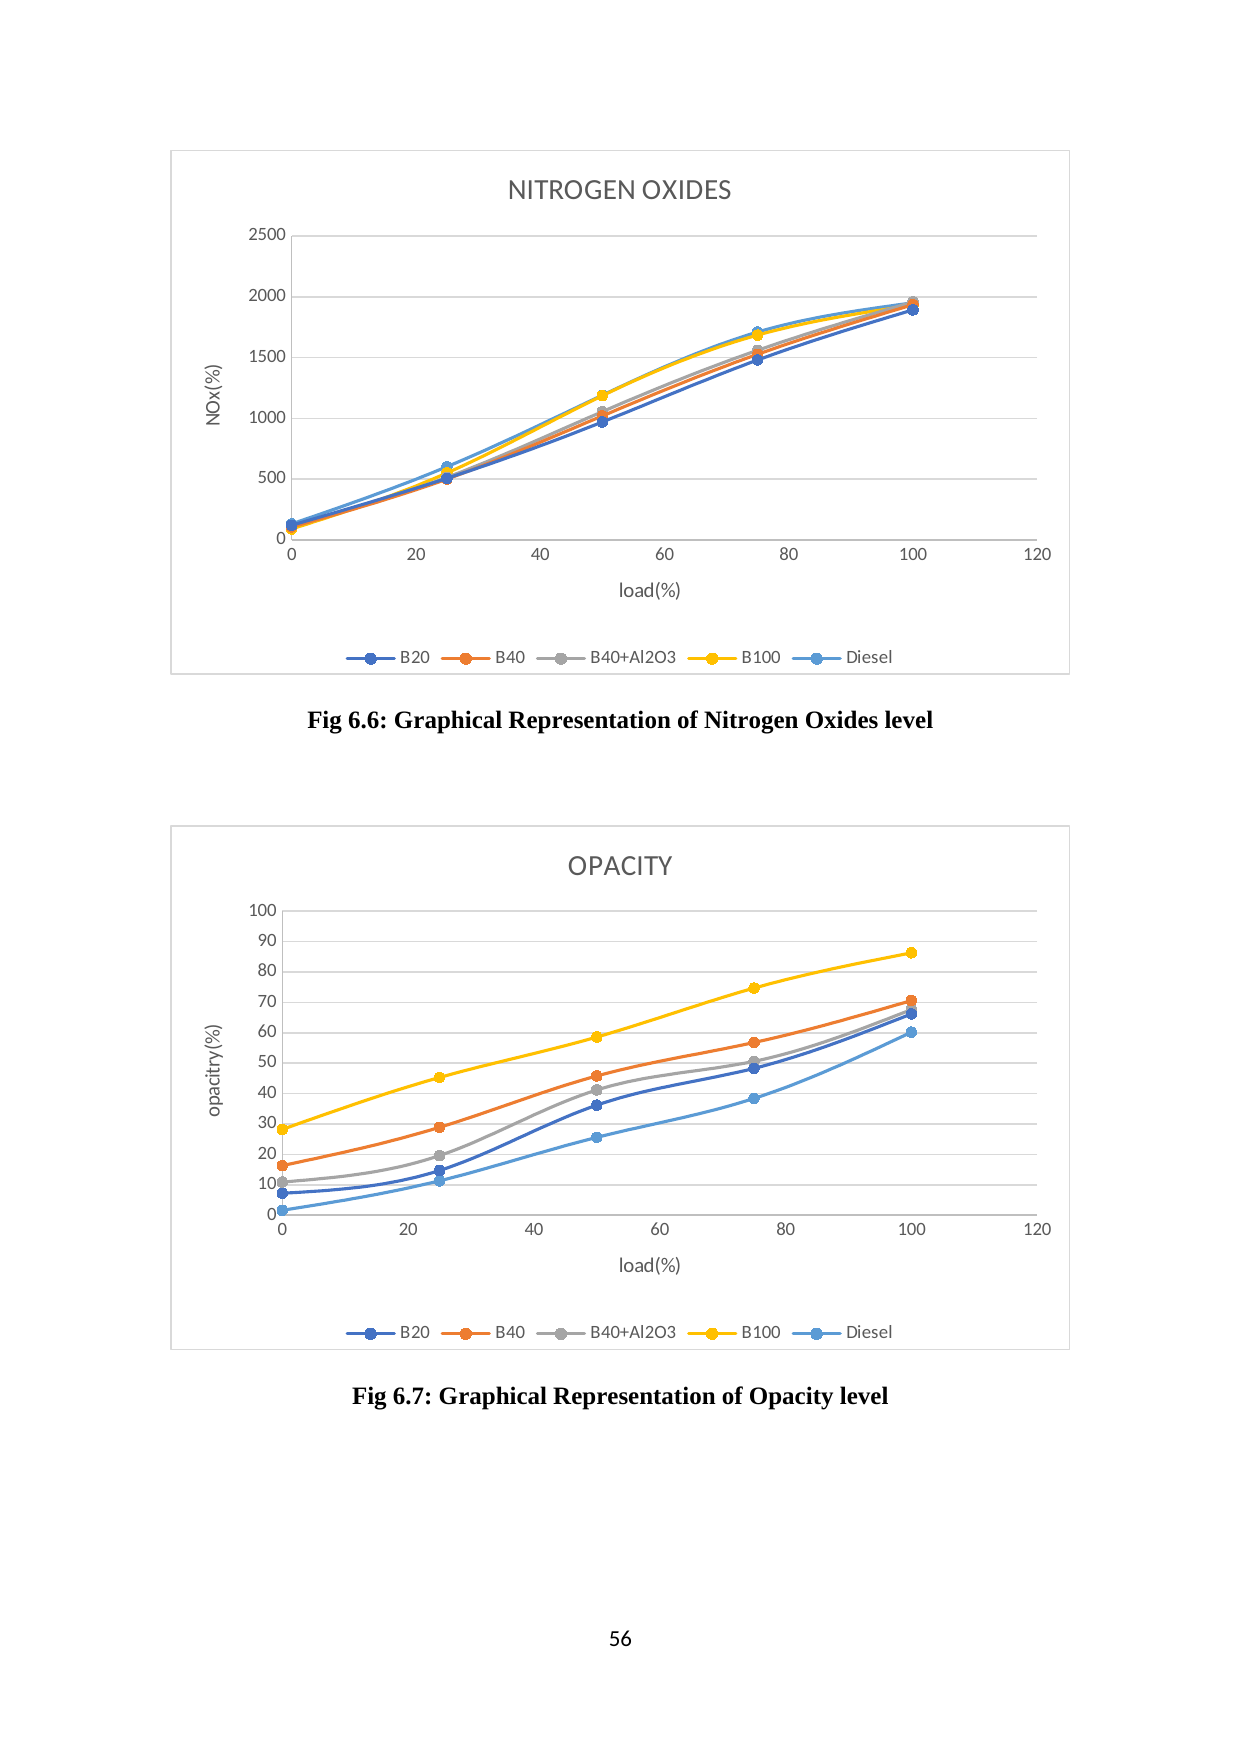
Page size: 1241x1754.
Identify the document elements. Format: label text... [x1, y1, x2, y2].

text Fig 6.7: Graphical Representation of Opacity level [150, 1381, 1090, 1409]
text Fig 6.6: Graphical Representation of Nitrogen Oxides level [150, 706, 1090, 734]
